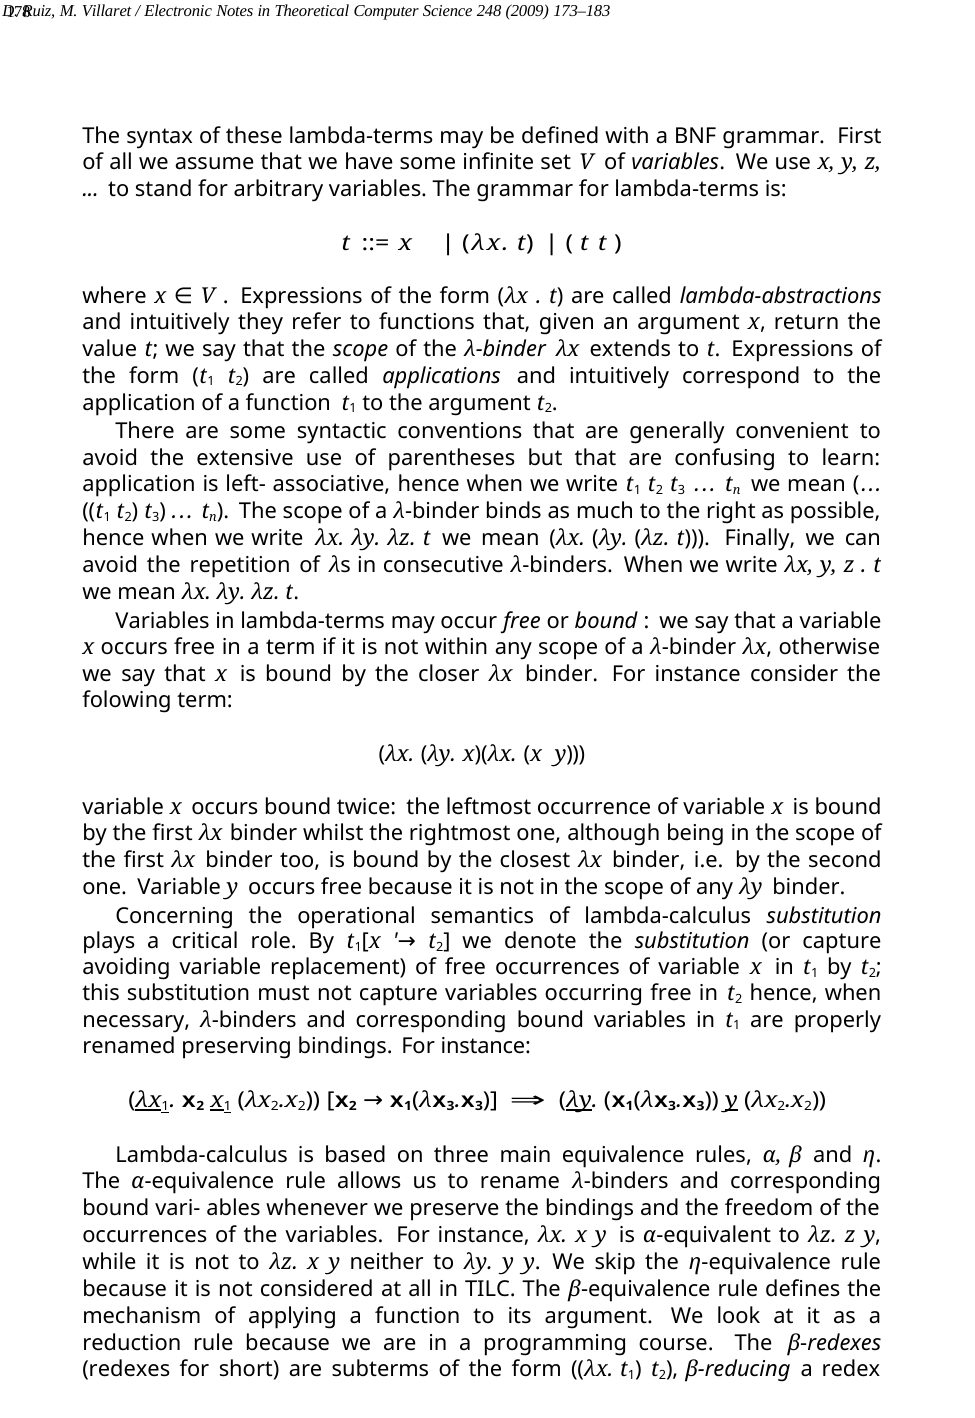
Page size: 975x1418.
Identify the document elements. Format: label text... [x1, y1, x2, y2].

text There are some syntactic conventions that are generally convenient to avoid the extensive use of parentheses but that are confusing to learn: application is left- associative, hence when we write t1 t2 t3 ... tn we mean (... ((t1 t2) t3) ... tn). The scope of a λ-binder binds as much to the right as possible, hence when we write λx. λy. λz. t we mean (λx. (λy. (λz. t))). Finally, we can avoid the repetition of λs in consecutive λ-binders. When we write λx, y, z . t we mean λx. λy. λz. t. [82, 418, 881, 606]
text variable x occurs bound twice: the leftmost occurrence of variable x is bound by the first λx binder whilst the rightmost one, although being in the scope of the first λx binder too, is bound by the closest λx binder, i.e. by the second one. Variable y occurs free because it is not in the scope of any λy binder. [82, 793, 882, 901]
text Concerning the operational semantics of lambda-calculus substitution plays a critical role. By t1[x '→ t2] we denote the substitution (or capture avoiding variable replacement) of free occurrences of variable x in t1 by t2; this substitution must not capture variables occurring free in t2 hence, when necessary, λ-binders and corresponding bound variables in t1 are properly renamed preserving bindings. For instance: [82, 902, 881, 1060]
text The syntax of these lambda-terms may be defined with a BNF grammar. First of all we assume that we have some infinite set V of variables. We use x, y, z, ... to stand for arbitrary variables. The grammar for lambda-terms is: [82, 122, 881, 203]
text Variables in lambda-terms may occur free or bound : we say that a variable x occurs free in a term if it is not within any scope of a λ-binder λx, otherwise we say that x is bound by the closer λx binder. For instance consider the folowing term: [82, 607, 881, 714]
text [82, 1141, 881, 1383]
text (λx. (λy. x)(λx. (x y))) [71, 738, 893, 767]
text where x ∈ V . Expressions of the form (λx . t) are called lambda-abstractions and intuitively they refer to functions that, given an argument x, return the value t; we say that the scope of the λ-binder λx extends to t. Expressions of the form (t1 t2) are called applications and intuitively correspond to the application of a function t1 to the argument t2. [82, 282, 882, 416]
text (λx1. x2 x1 (λx2.x2)) [x2 → x1(λx3.x3)] ⇒ (λy. (x1(λx3.x3)) y (λx2.x2)) [128, 1084, 904, 1114]
text t ::= x | (λx. t) | ( t t ) [71, 227, 892, 256]
